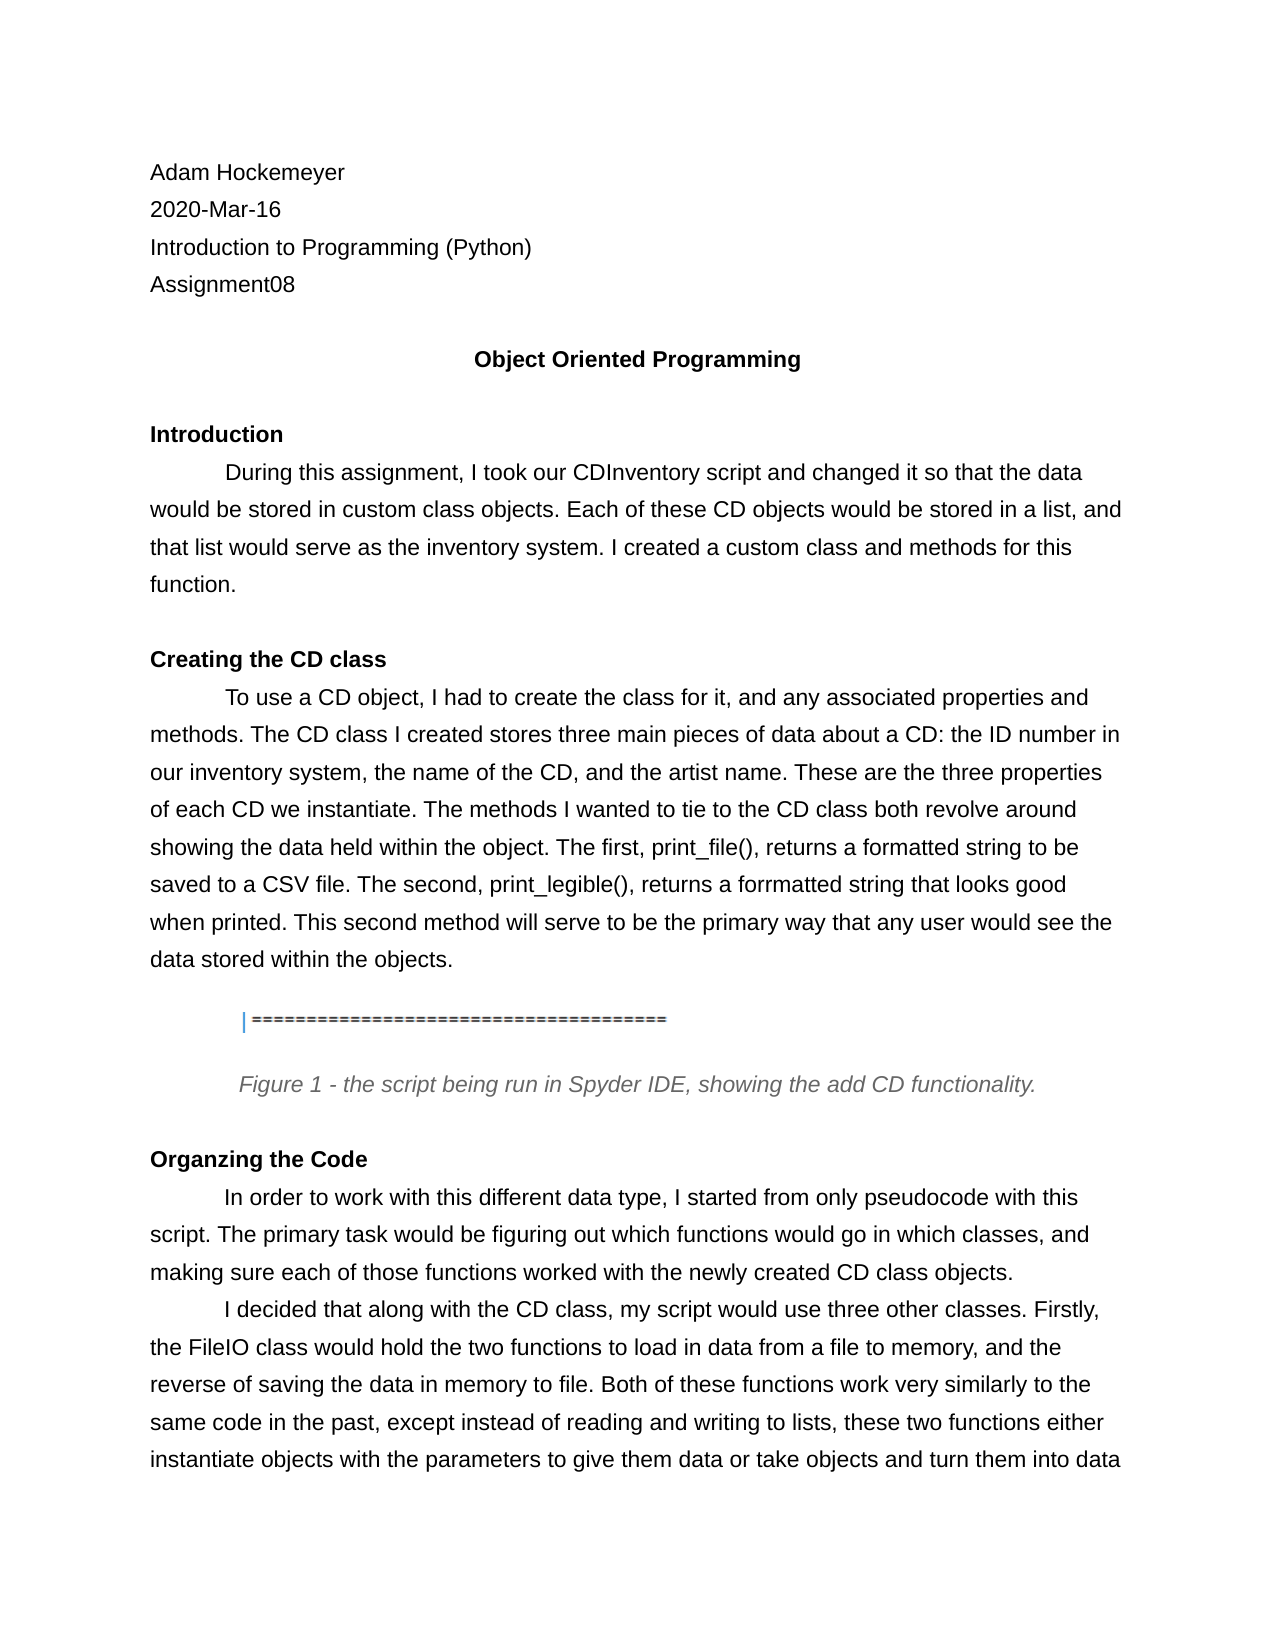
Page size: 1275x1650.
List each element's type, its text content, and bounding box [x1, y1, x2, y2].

text Creating the CD class [150, 637, 1125, 675]
text During this assignment, I took our CDInventory script and changed it so that the data would be stored in custom class objects. Each of these CD objects would be stored in a list, and that list would serve as the inventory system. I created a custom class and methods for this function. [150, 450, 1125, 600]
text Introduction to Programming (Python) [150, 225, 1125, 262]
text Introduction [150, 412, 1125, 450]
text Adam Hockemeyer [150, 150, 1125, 187]
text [150, 1287, 1125, 1475]
text Assignment08 [150, 262, 1125, 300]
text Object Oriented Programming [150, 337, 1125, 375]
text 2020-Mar-16 [150, 187, 1125, 225]
text Organzing the Code [150, 1137, 1125, 1175]
text Figure 1 - the script being run in Spyder IDE, showing the add CD functionality. [150, 1062, 1125, 1100]
text To use a CD object, I had to create the class for it, and any associated properties and methods. The CD class I created stores three main pieces of data about a CD: the ID number in our inventory system, the name of the CD, and the artist name. These are the three properties of each CD we instantiate. The methods I wanted to tie to the CD class both revolve around showing the data held within the object. The first, print_file(), returns a formatted string to be saved to a CSV file. The second, print_legible(), returns a forrmatted string that looks good when printed. This second method will serve to be the primary way that any user would see the data stored within the objects. [150, 675, 1125, 975]
text In order to work with this different data type, I started from only pseudocode with this script. The primary task would be figuring out which functions would go in which classes, and making sure each of those functions worked with the newly created CD class objects. [150, 1175, 1125, 1287]
